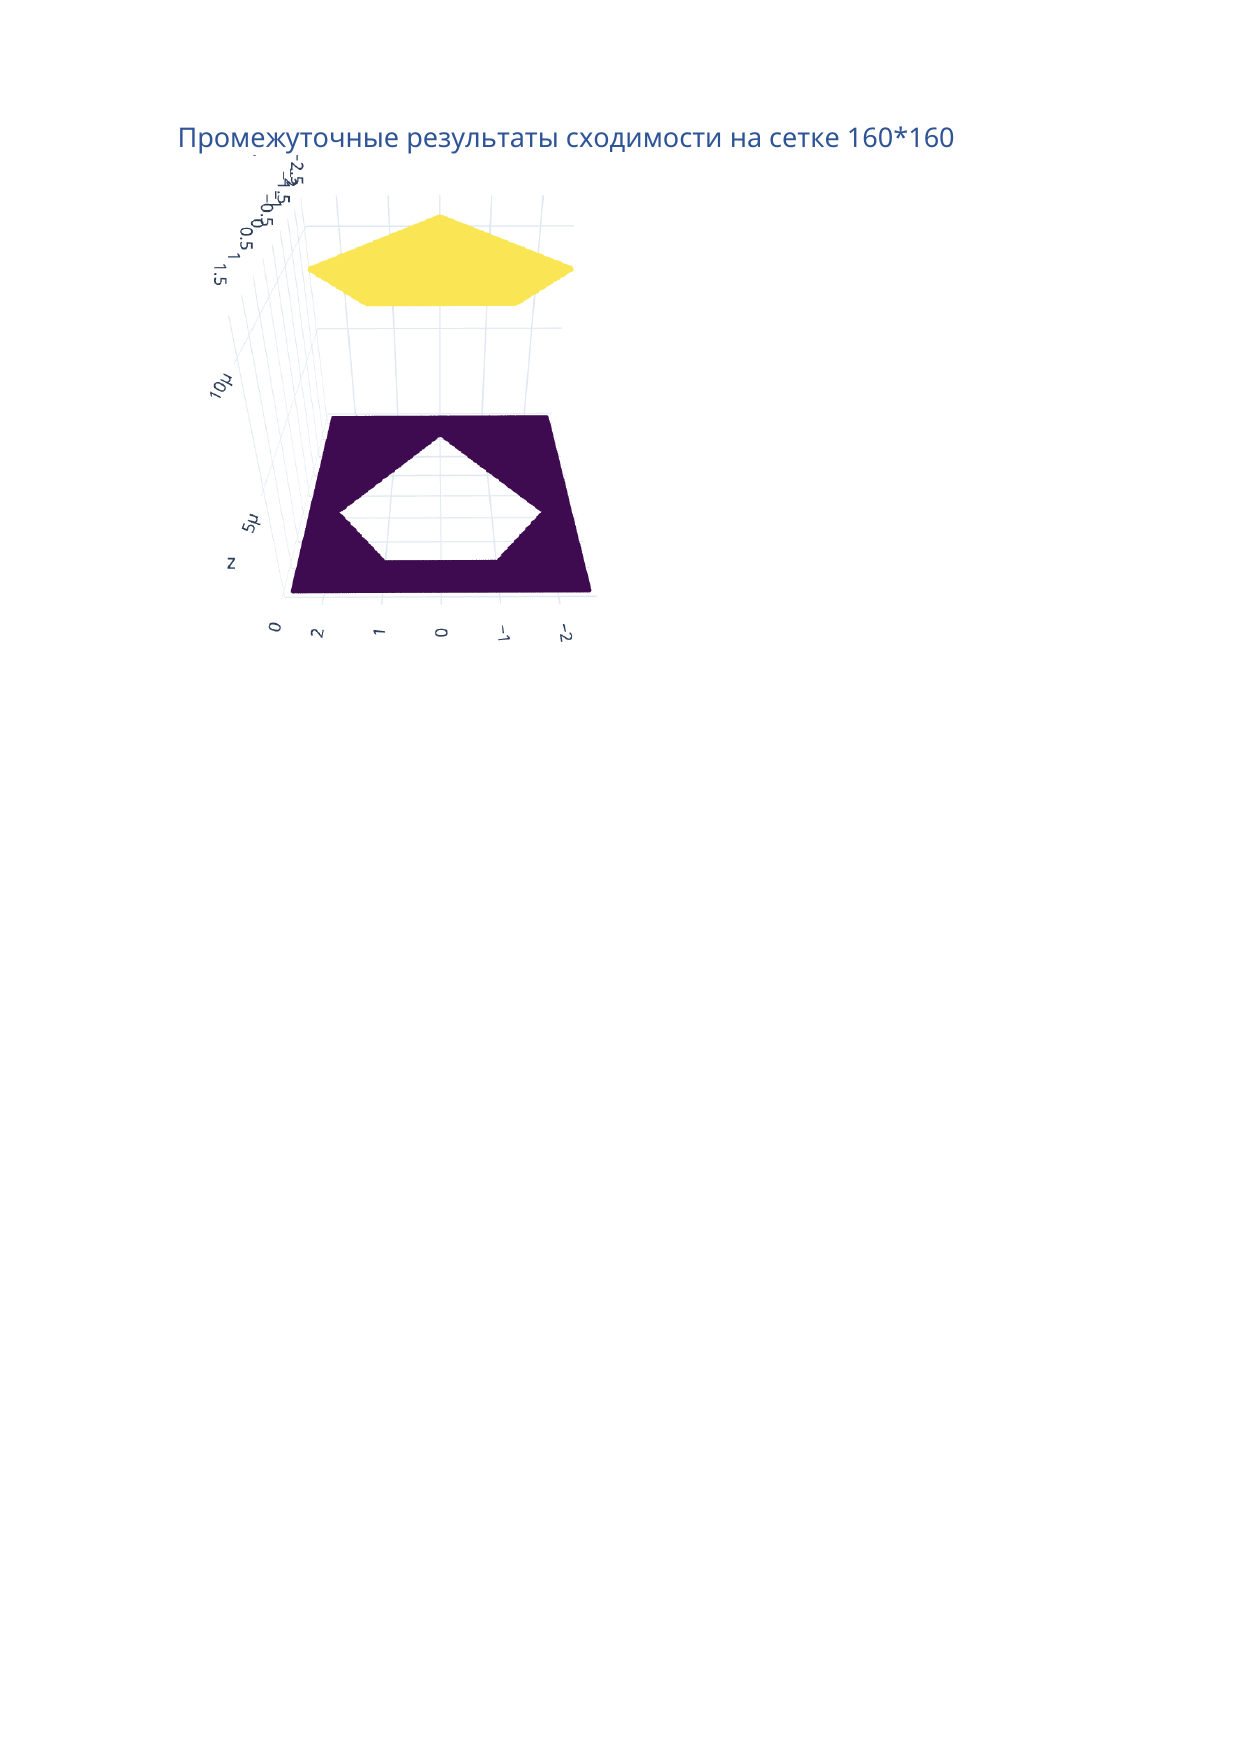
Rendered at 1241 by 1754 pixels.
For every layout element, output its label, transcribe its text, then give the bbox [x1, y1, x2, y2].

picture [177, 155, 699, 674]
subtitle Промежуточные результаты сходимости на сетке 160*160 [177, 118, 1152, 155]
